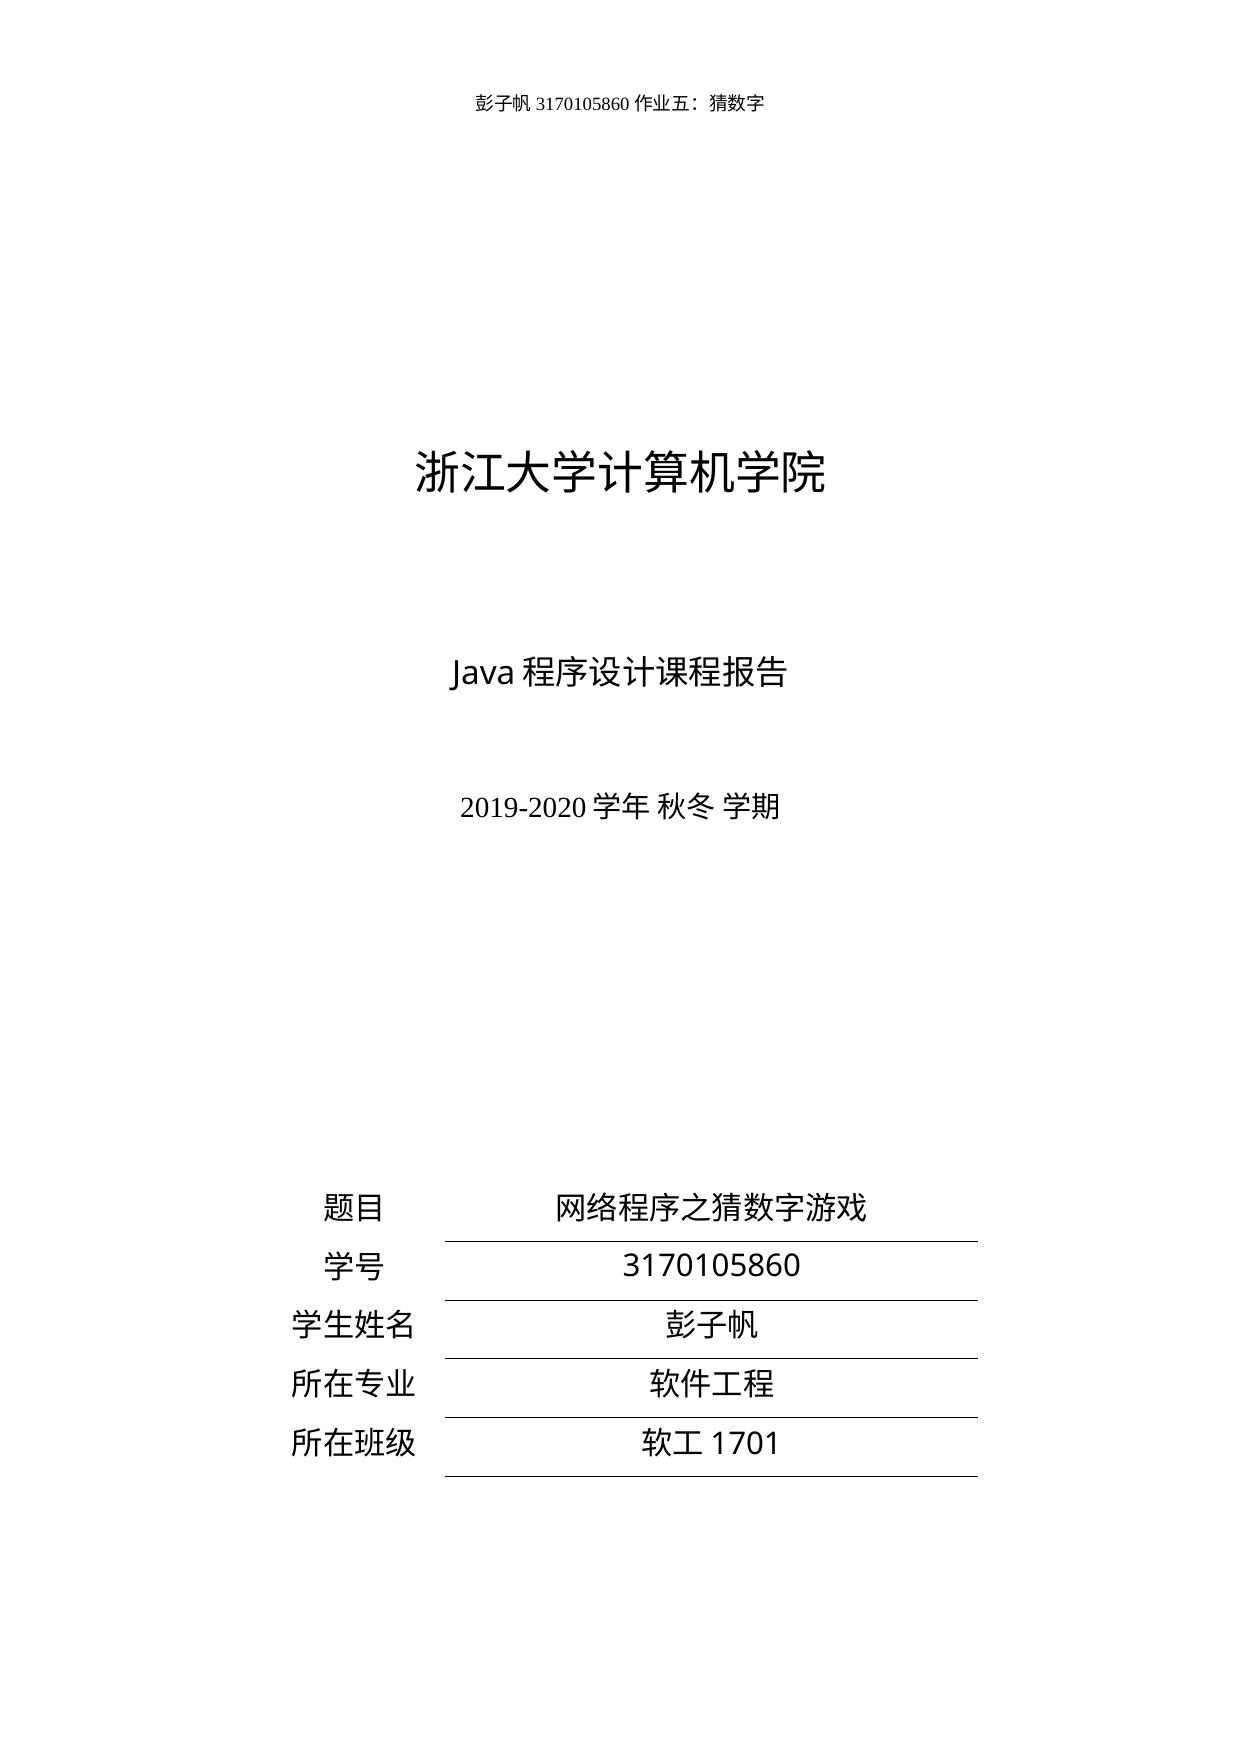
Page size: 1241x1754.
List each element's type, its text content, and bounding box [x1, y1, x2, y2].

table_cell 所在专业 [263, 1358, 445, 1417]
table_cell 软件工程 [445, 1359, 978, 1417]
table_cell 所在班级 [263, 1417, 445, 1476]
table_cell 彭子帆 [445, 1301, 978, 1358]
table_cell 学号 [263, 1241, 445, 1299]
table_cell 软工1701 [445, 1418, 978, 1476]
table_header 网络程序之猜数字游戏 [445, 1183, 978, 1241]
text 浙江大学计算机学院 [187, 421, 1053, 518]
text 2019-2020学年 秋冬 学期 [187, 772, 1053, 837]
table_header 题目 [263, 1183, 445, 1241]
table_cell 学生姓名 [263, 1300, 445, 1358]
table_cell 3170105860 [445, 1242, 978, 1299]
text Java程序设计课程报告 [187, 638, 1053, 703]
